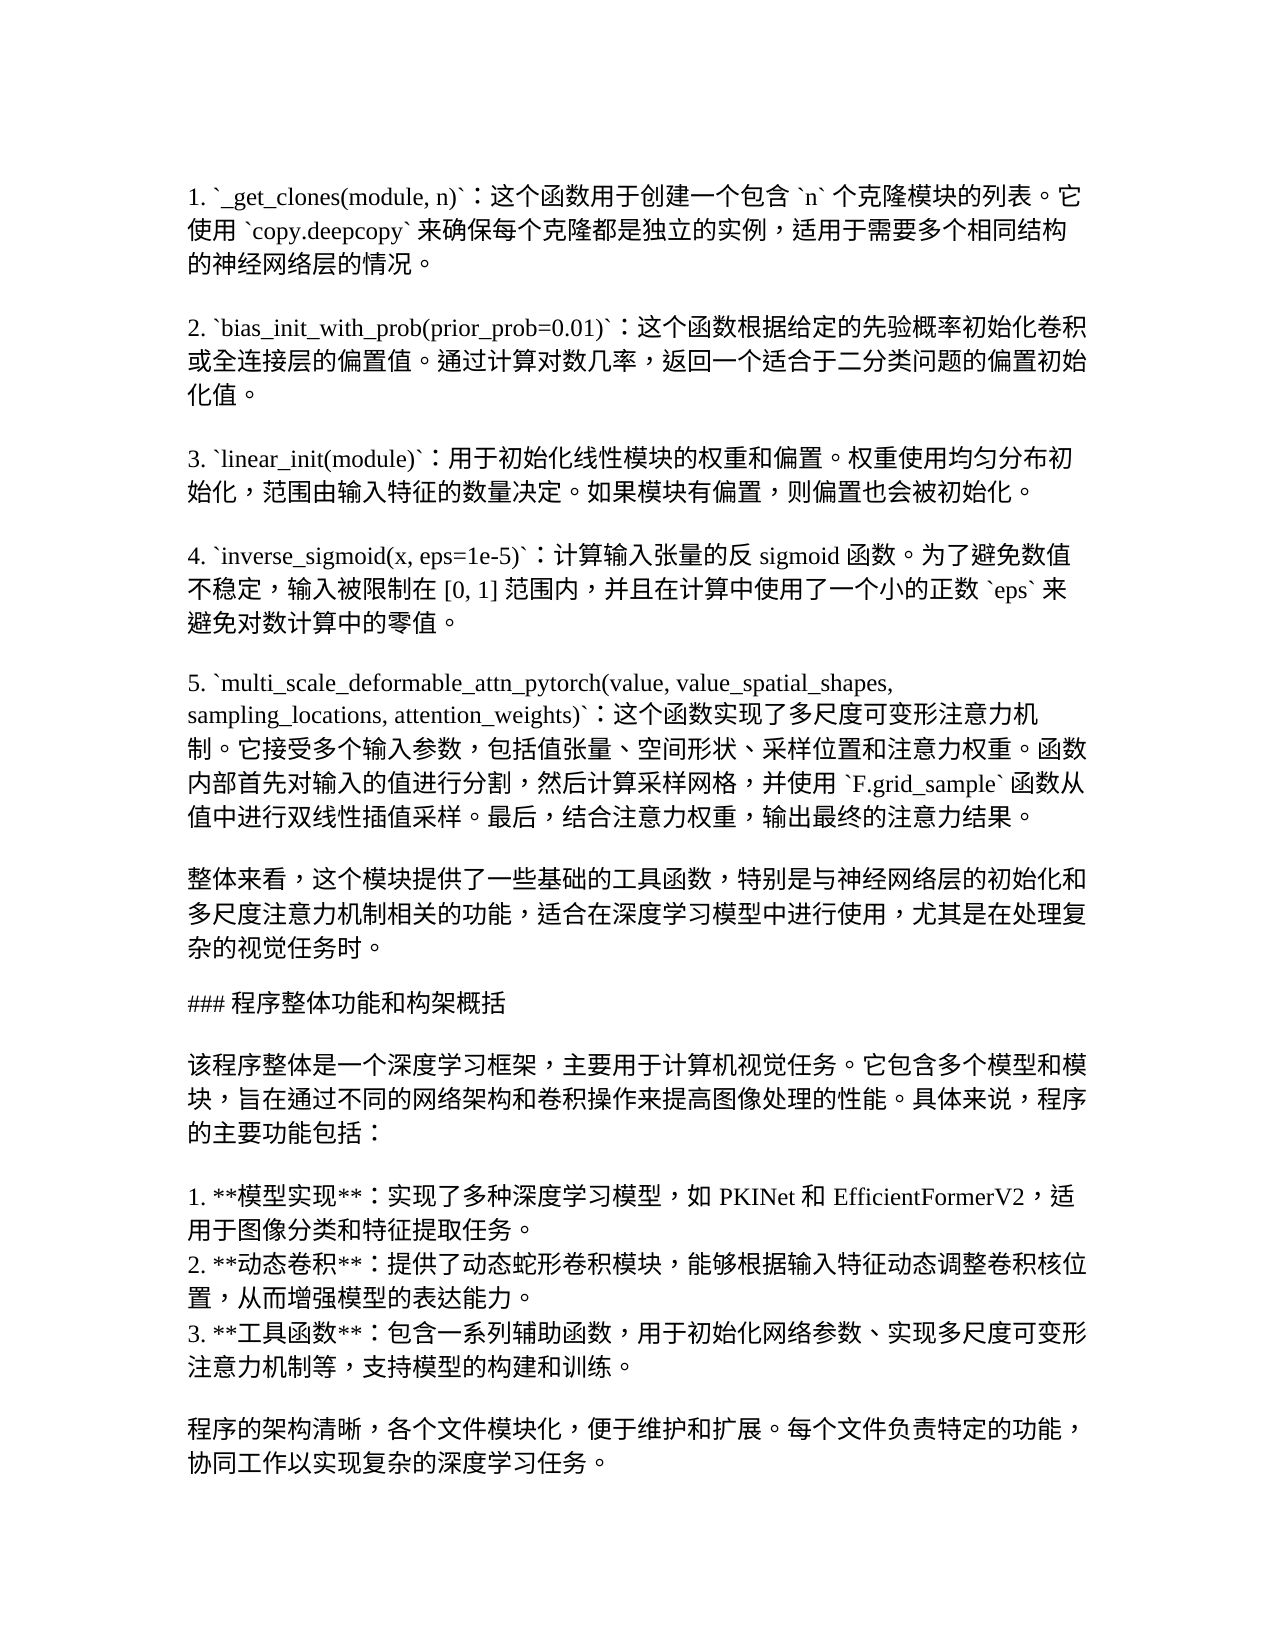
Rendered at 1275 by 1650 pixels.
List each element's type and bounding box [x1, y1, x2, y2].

text [187, 985, 1087, 1480]
text [187, 150, 1087, 964]
